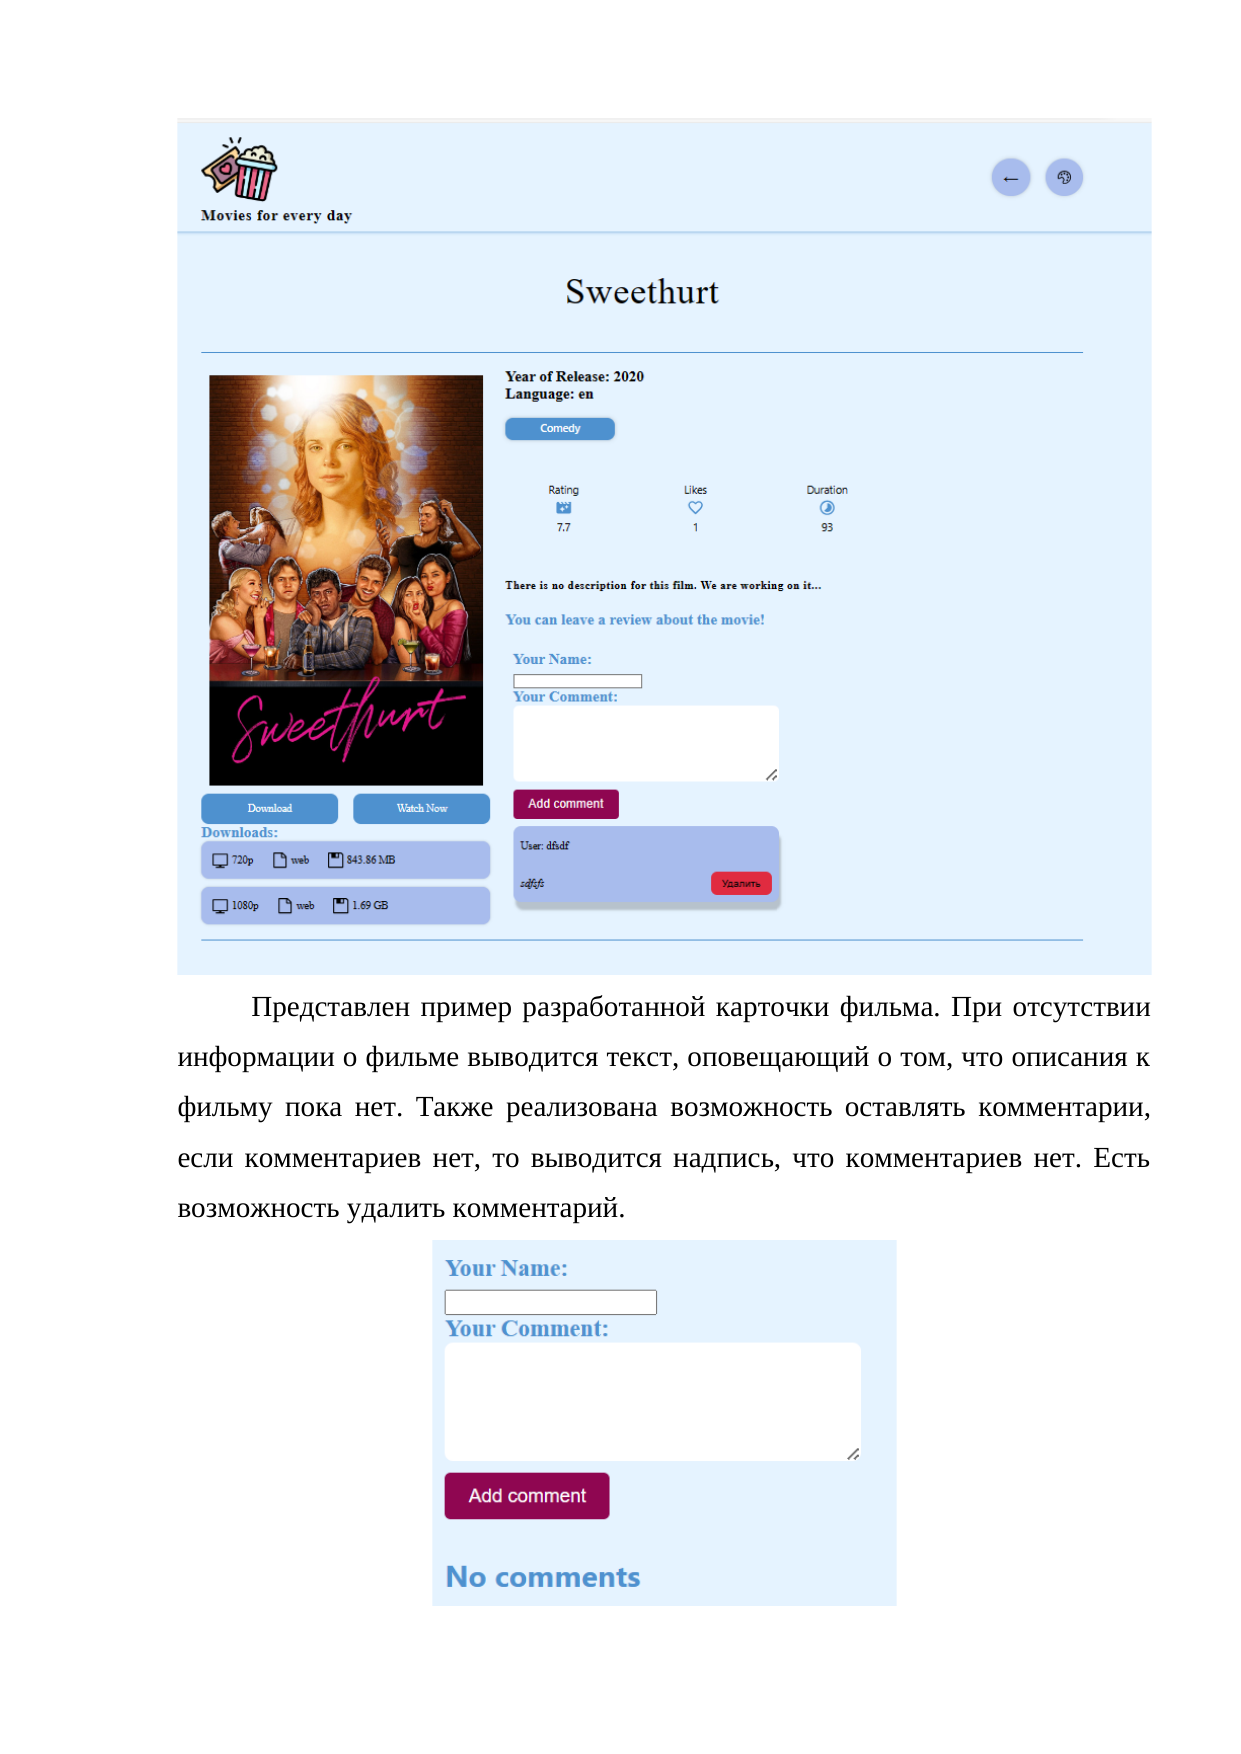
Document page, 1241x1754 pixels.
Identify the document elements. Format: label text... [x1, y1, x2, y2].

picture [432, 1240, 897, 1606]
picture [177, 118, 1152, 975]
text Представлен пример разработанной карточки фильма. При отсутствии информации о фильме выводится текст, оповещающий о том, что описания к фильму пока нет. Также реализована возможность оставлять комментарии, если комментариев нет, то выводится надпись, что комментариев нет. Есть возможность удалить комментарий. [177, 989, 1152, 1224]
